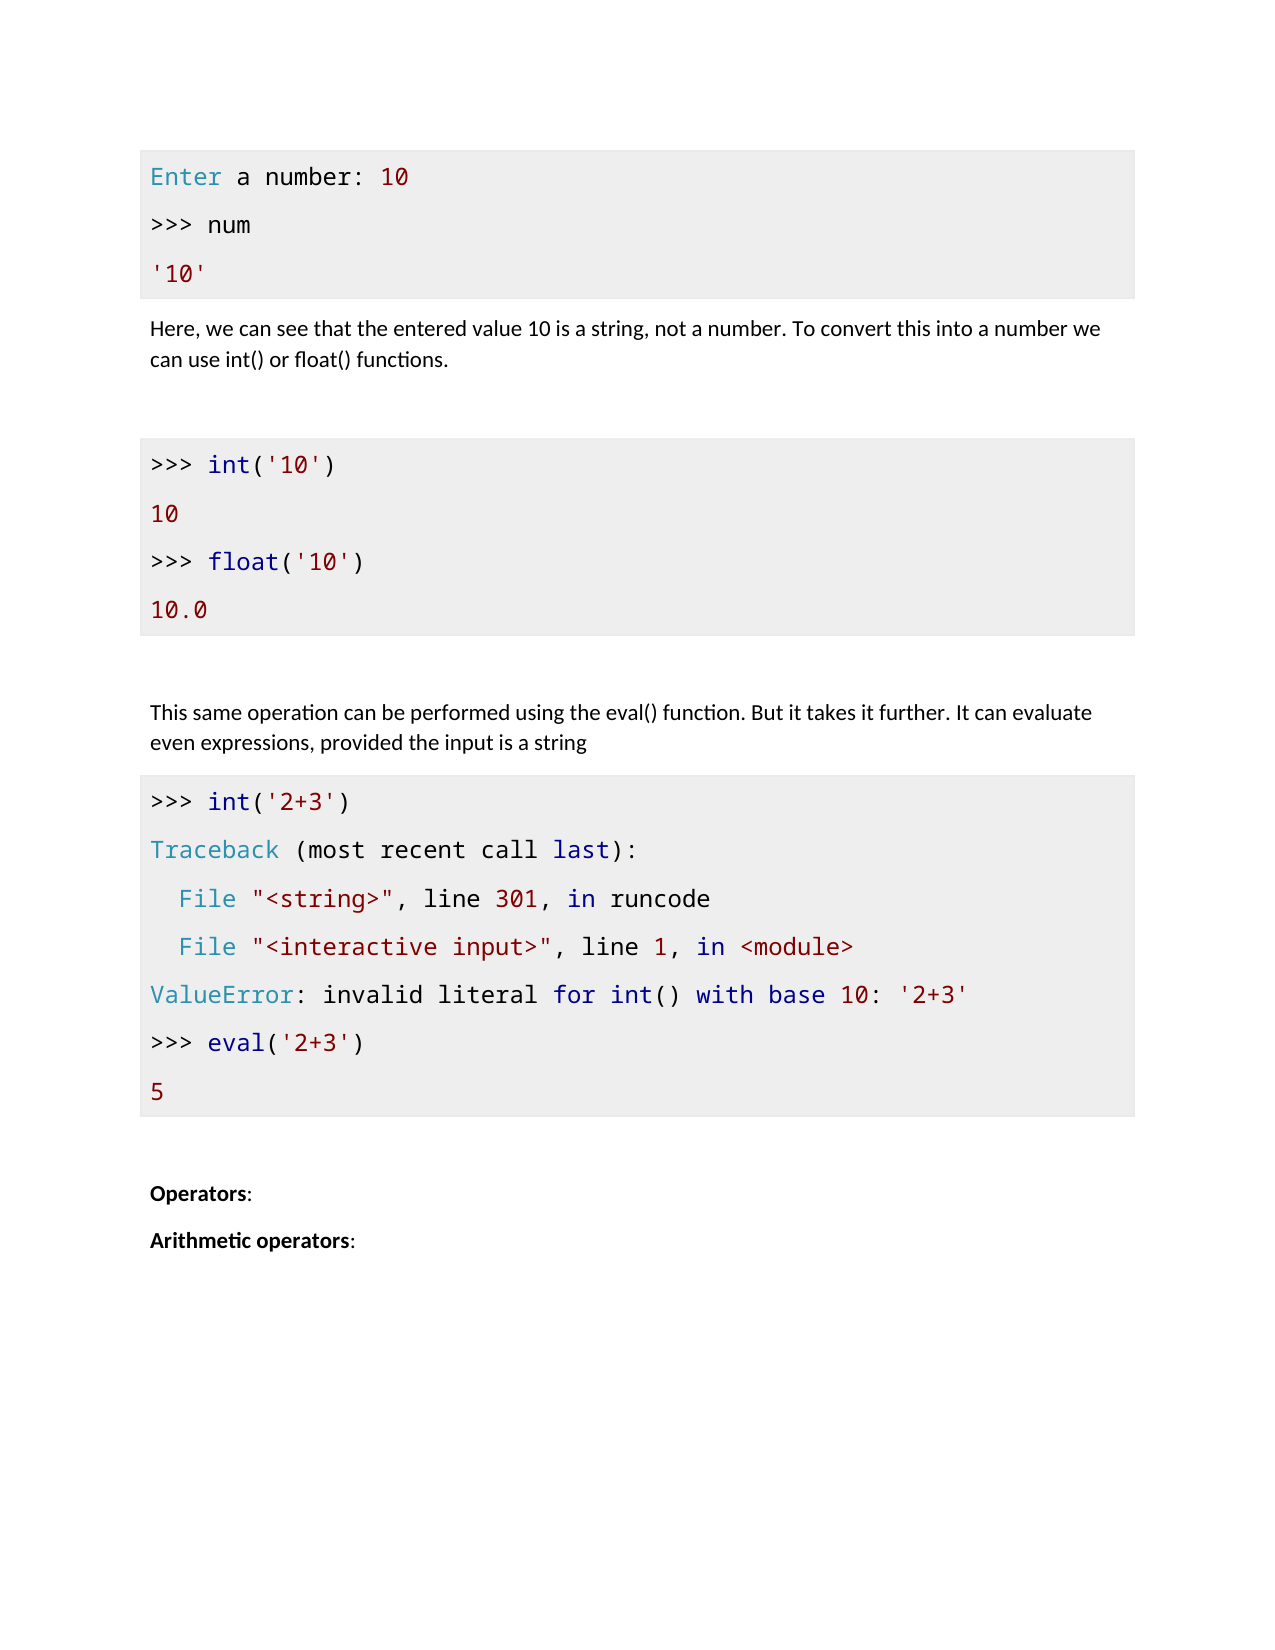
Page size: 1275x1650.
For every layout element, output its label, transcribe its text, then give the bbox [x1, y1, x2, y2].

text 5 [142, 1064, 1133, 1115]
text >>> num [142, 198, 1133, 241]
text Enter a number: 10 [142, 152, 1133, 192]
text This same operation can be performed using the eval() function. But it takes it further. It can evaluate even expressions, provided the input is a string [150, 698, 1125, 756]
text Here, we can see that the entered value 10 is a string, not a number. To convert this into a number we can use int() or float() functions. [150, 314, 1125, 373]
text >>> float('10') [142, 535, 1133, 577]
text >>> eval('2+3') [142, 1016, 1133, 1059]
text Operators: [150, 1179, 1125, 1207]
text Arithmetic operators: [150, 1226, 1125, 1254]
text ValueError: invalid literal for int() with base 10: '2+3' [142, 968, 1133, 1011]
text File "<interactive input>", line 1, in <module> [142, 920, 1133, 962]
text File "<string>", line 301, in runcode [142, 872, 1133, 914]
text 10.0 [142, 583, 1133, 634]
text >>> int('2+3') [142, 777, 1133, 818]
text 10 [142, 487, 1133, 529]
text >>> int('10') [142, 440, 1133, 481]
text Traceback (most recent call last): [142, 823, 1133, 866]
text '10' [142, 246, 1133, 297]
